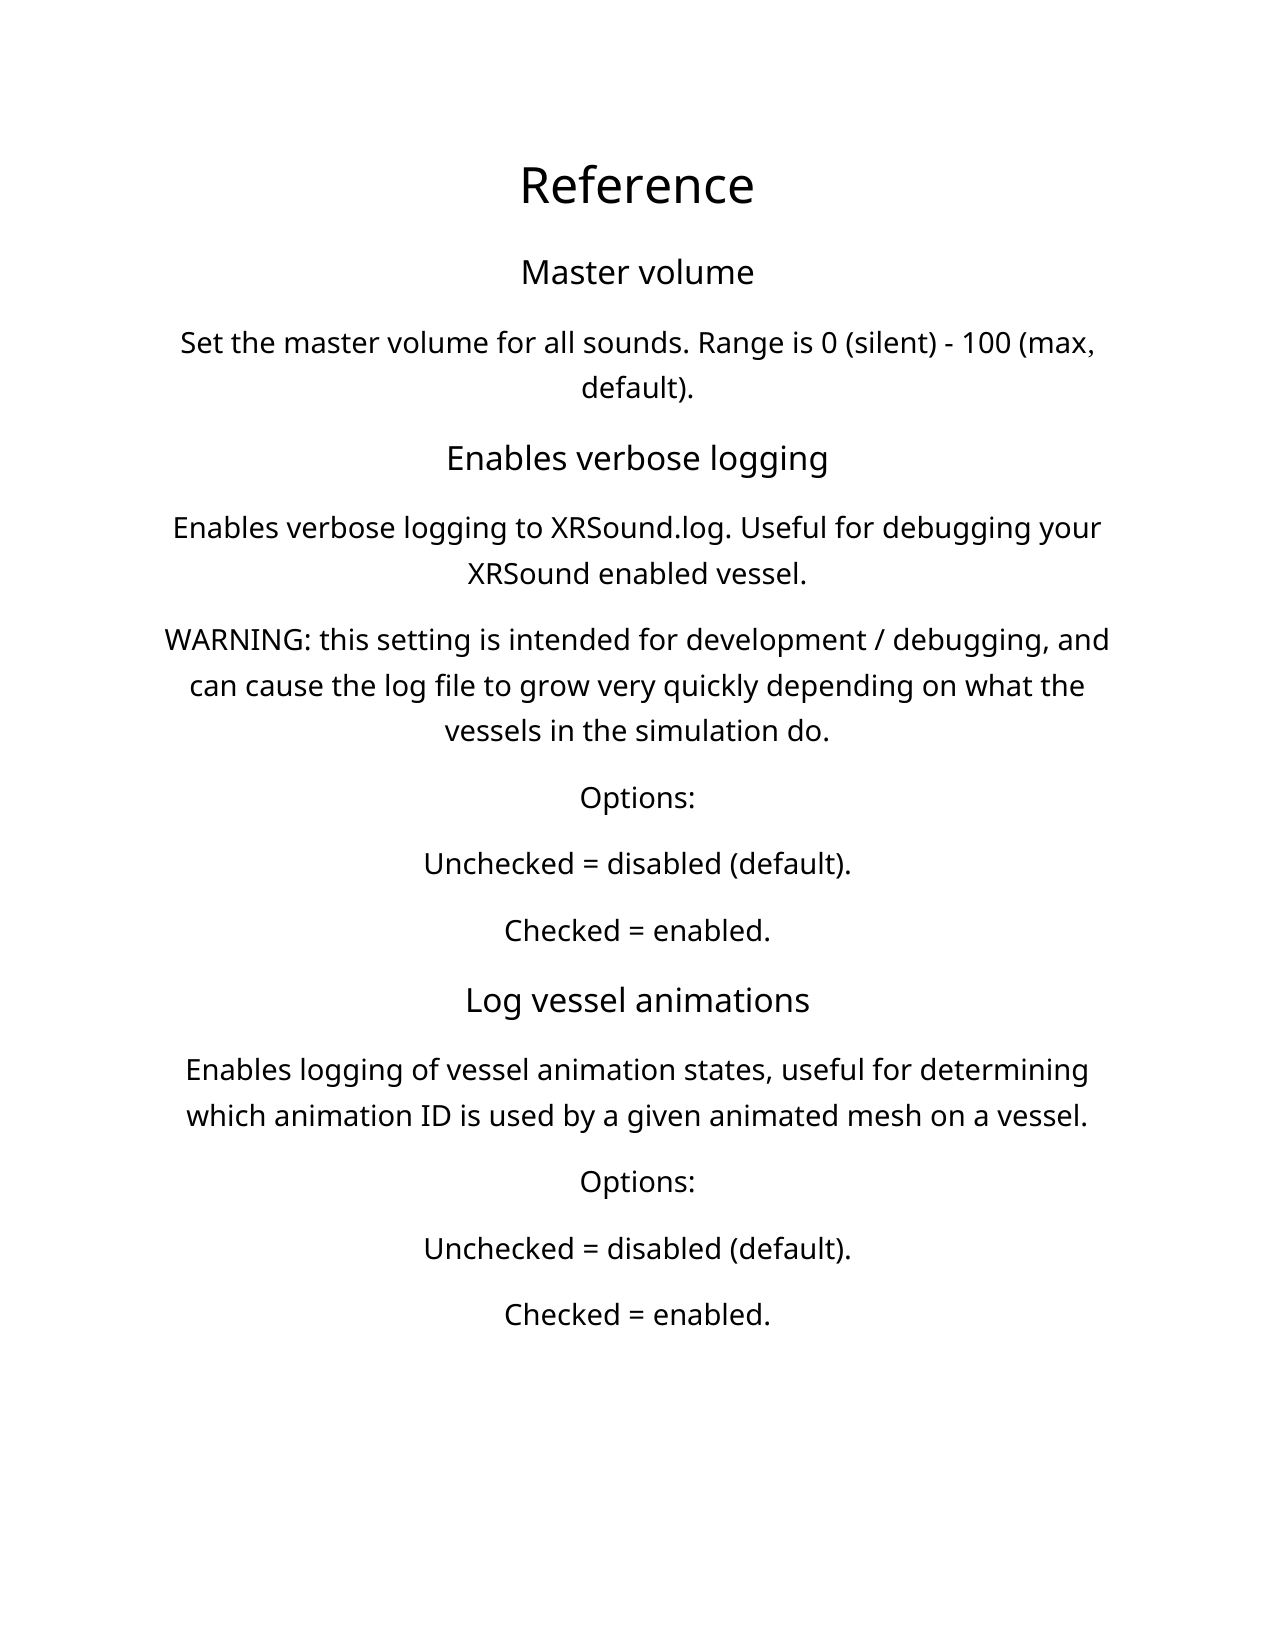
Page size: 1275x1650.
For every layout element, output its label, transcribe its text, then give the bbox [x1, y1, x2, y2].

text Unchecked = disabled (default). [150, 1228, 1125, 1268]
text Enables verbose logging [150, 434, 1125, 480]
text Master volume [150, 249, 1125, 294]
text Options: [150, 777, 1125, 817]
text Enables verbose logging to XRSound.log. Useful for debugging your XRSound enabled vessel. [150, 507, 1125, 593]
text Checked = enabled. [150, 1294, 1125, 1334]
text Reference [150, 150, 1125, 218]
text WARNING: this setting is intended for development / debugging, and can cause the log file to grow very quickly depending on what the vessels in the simulation do. [150, 619, 1125, 750]
text Set the master volume for all sounds. Range is 0 (silent) - 100 (max, default). [150, 322, 1125, 407]
text Enables logging of vessel animation states, useful for determining which animation ID is used by a given animated mesh on a vessel. [150, 1049, 1125, 1135]
text Checked = enabled. [150, 910, 1125, 950]
text Unchecked = disabled (default). [150, 843, 1125, 883]
text Log vessel animations [150, 976, 1125, 1022]
text Options: [150, 1162, 1125, 1201]
